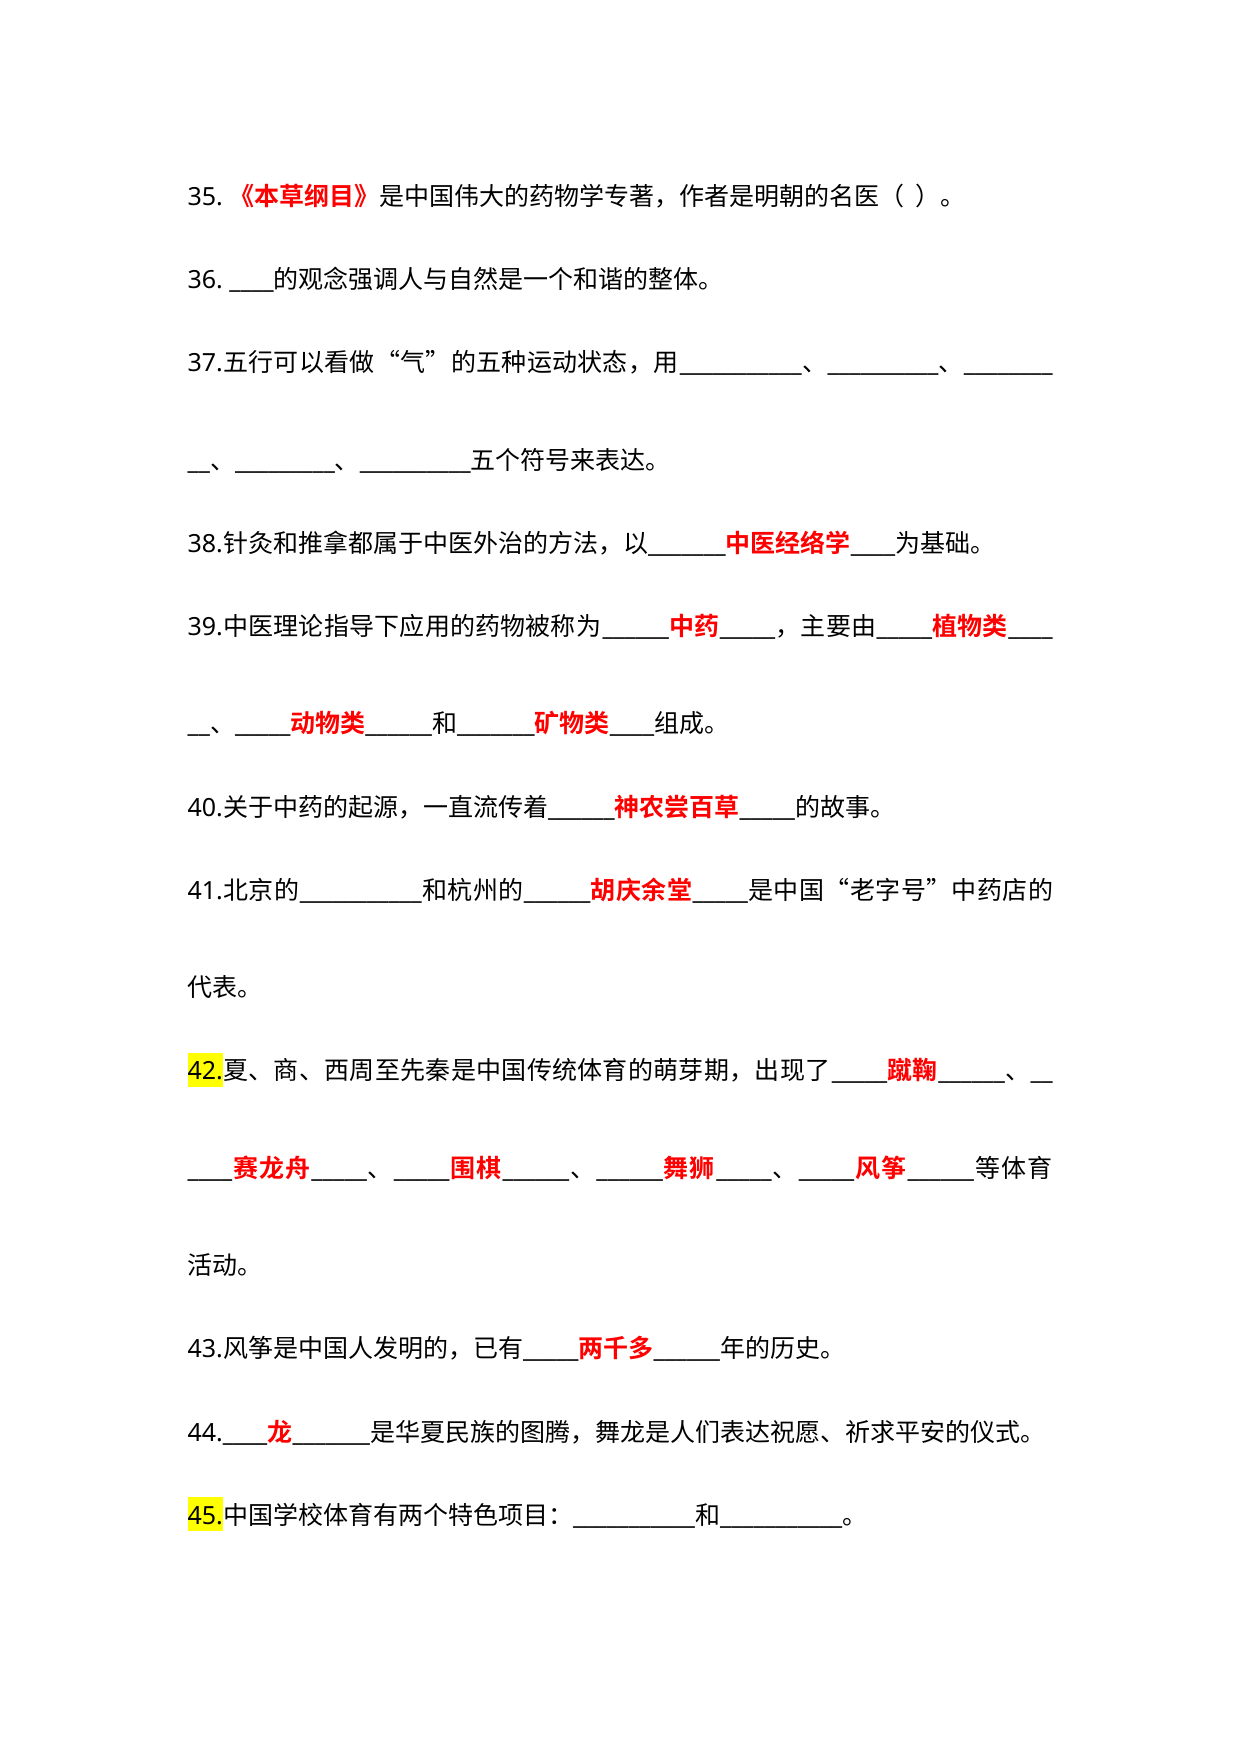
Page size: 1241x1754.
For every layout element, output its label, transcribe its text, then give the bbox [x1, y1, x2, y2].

text 43.风筝是中国人发明的，已有_____两千多______年的历史。 [187, 1314, 1053, 1379]
text 44.____龙_______是华夏民族的图腾，舞龙是人们表达祝愿、祈求平安的仪式。 [187, 1398, 1053, 1463]
text 39.中医理论指导下应用的药物被称为______中药_____，主要由_____植物类______、_____动物类______和_______矿物类____组成。 [187, 592, 1053, 754]
text 38.针灸和推拿都属于中医外治的方法，以_______中医经络学____为基础。 [187, 509, 1053, 574]
text 40.关于中药的起源，一直流传着______神农尝百草_____的故事。 [187, 773, 1053, 838]
text 45.中国学校体育有两个特色项目：___________和___________。 [187, 1481, 1053, 1546]
text 35. 《本草纲目》是中国伟大的药物学专著，作者是明朝的名医（ ）。 [187, 162, 1053, 227]
text 42.夏、商、西周至先秦是中国传统体育的萌芽期，出现了_____蹴鞠______、______赛龙舟_____、_____围棋______、______舞狮_____、_____风筝______等体育活动。 [187, 1036, 1053, 1296]
text 36. ____的观念强调人与自然是一个和谐的整体。 [187, 245, 1053, 310]
text 41.北京的___________和杭州的______胡庆余堂_____是中国“老字号”中药店的代表。 [187, 856, 1053, 1018]
text 37.五行可以看做“气”的五种运动状态，用___________、__________、__________、_________、__________五个符号来表达。 [187, 328, 1053, 491]
